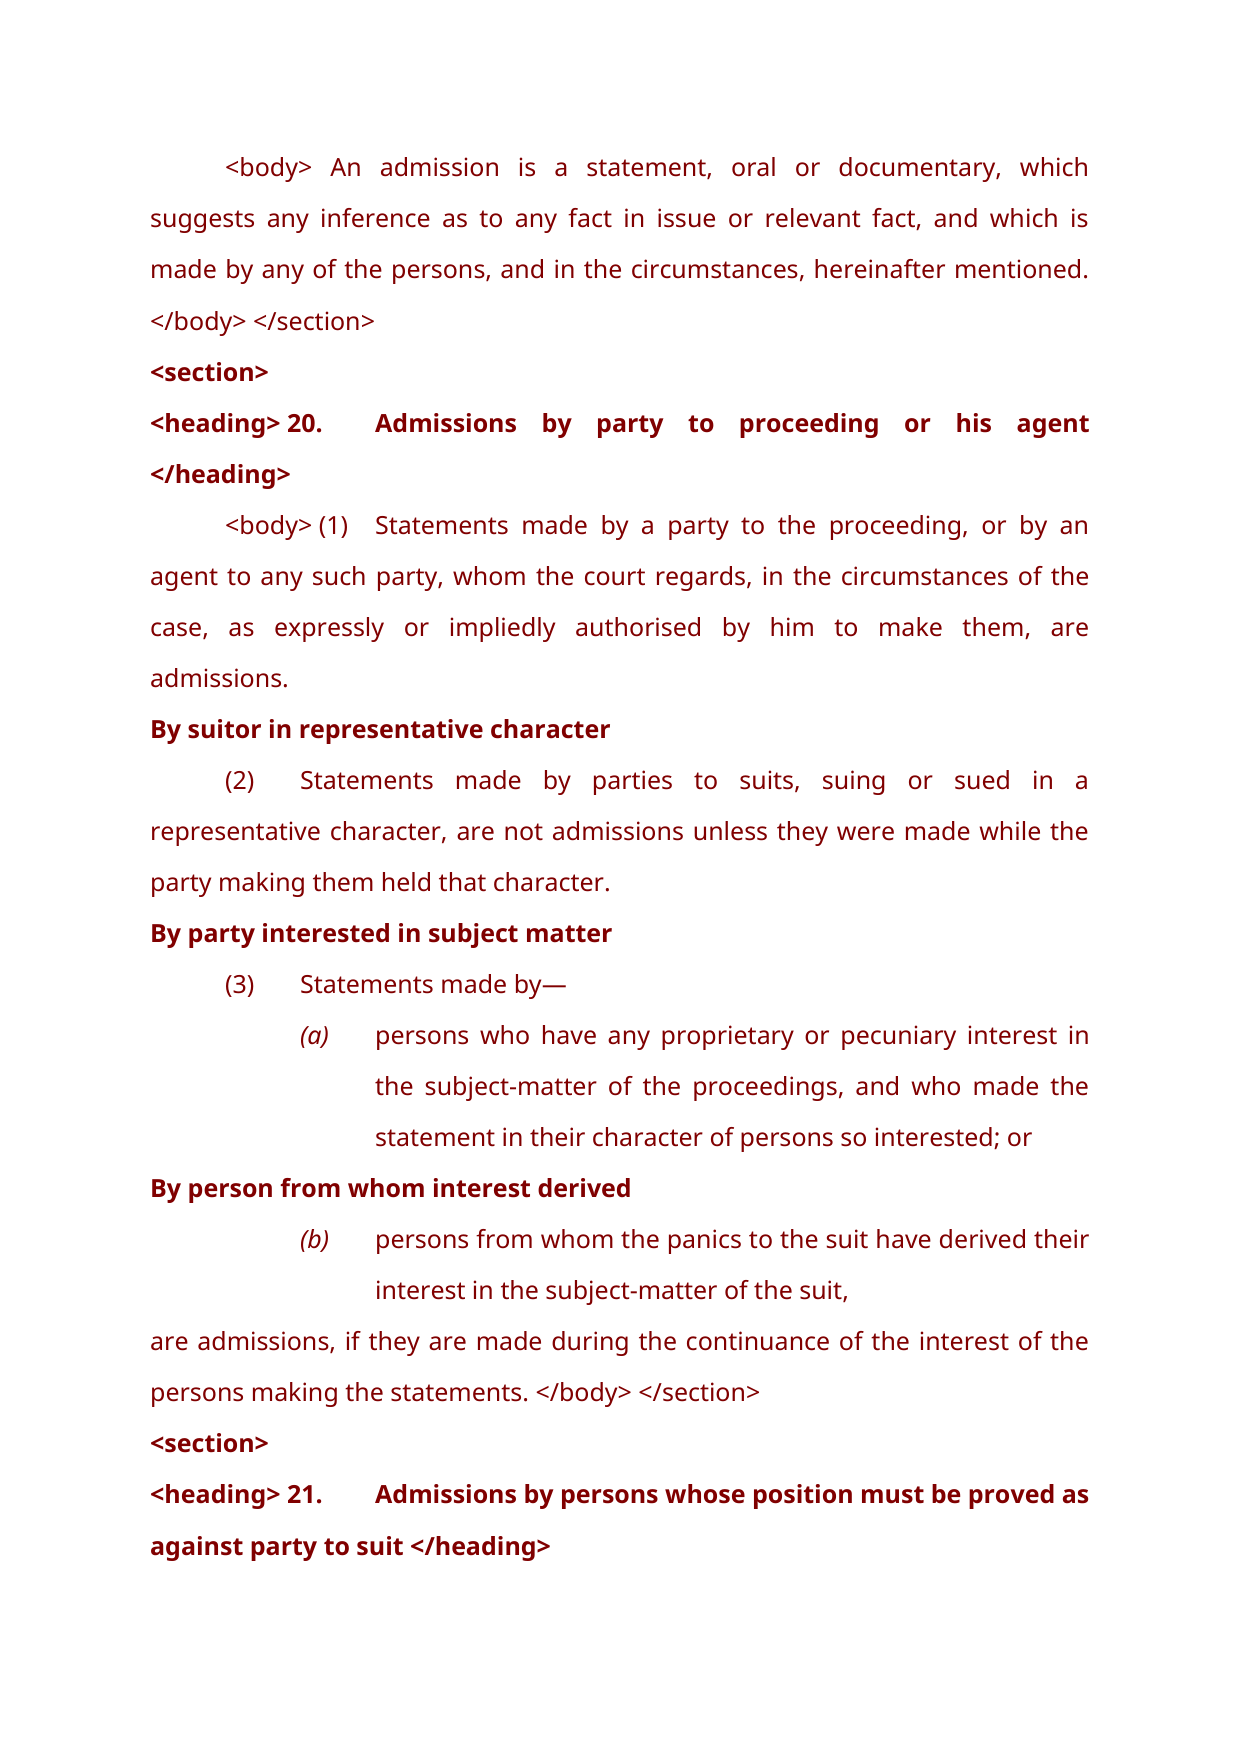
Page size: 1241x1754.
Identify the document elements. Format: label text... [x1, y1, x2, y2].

text are admissions, if they are made during the continuance of the interest of the persons making the statements. </body> </section> [150, 1324, 1090, 1409]
text <heading> 20. Admissions by party to proceeding or his agent </heading> [150, 405, 1090, 490]
text By suitor in representative character [150, 711, 1090, 746]
text <heading> 21. Admissions by persons whose position must be proved as against party to suit </heading> [150, 1477, 1090, 1562]
text <body> (1) Statements made by a party to the proceeding, or by an agent to any such party, whom the court regards, in the circumstances of the case, as expressly or impliedly authorised by him to make them, are admissions. [150, 507, 1090, 694]
text (2) Statements made by parties to suits, suing or sued in a representative character, are not admissions unless they were made while the party making them held that character. [150, 762, 1090, 899]
text By person from whom interest derived [150, 1171, 1090, 1205]
text By party interested in subject matter [150, 916, 1090, 950]
text <section> [150, 1426, 1090, 1460]
text (b) persons from whom the panics to the suit have derived their interest in the subject-matter of the suit, [300, 1222, 1090, 1307]
text (a) persons who have any proprietary or pecuniary interest in the subject-matter of the proceedings, and who made the statement in their character of persons so interested; or [300, 1018, 1090, 1154]
text <body> An admission is a statement, oral or documentary, which suggests any inference as to any fact in issue or relevant fact, and which is made by any of the persons, and in the circumstances, hereinafter mentioned. </body> </section> [150, 150, 1090, 337]
text <section> [150, 354, 1090, 388]
text (3) Statements made by— [150, 967, 1090, 1001]
